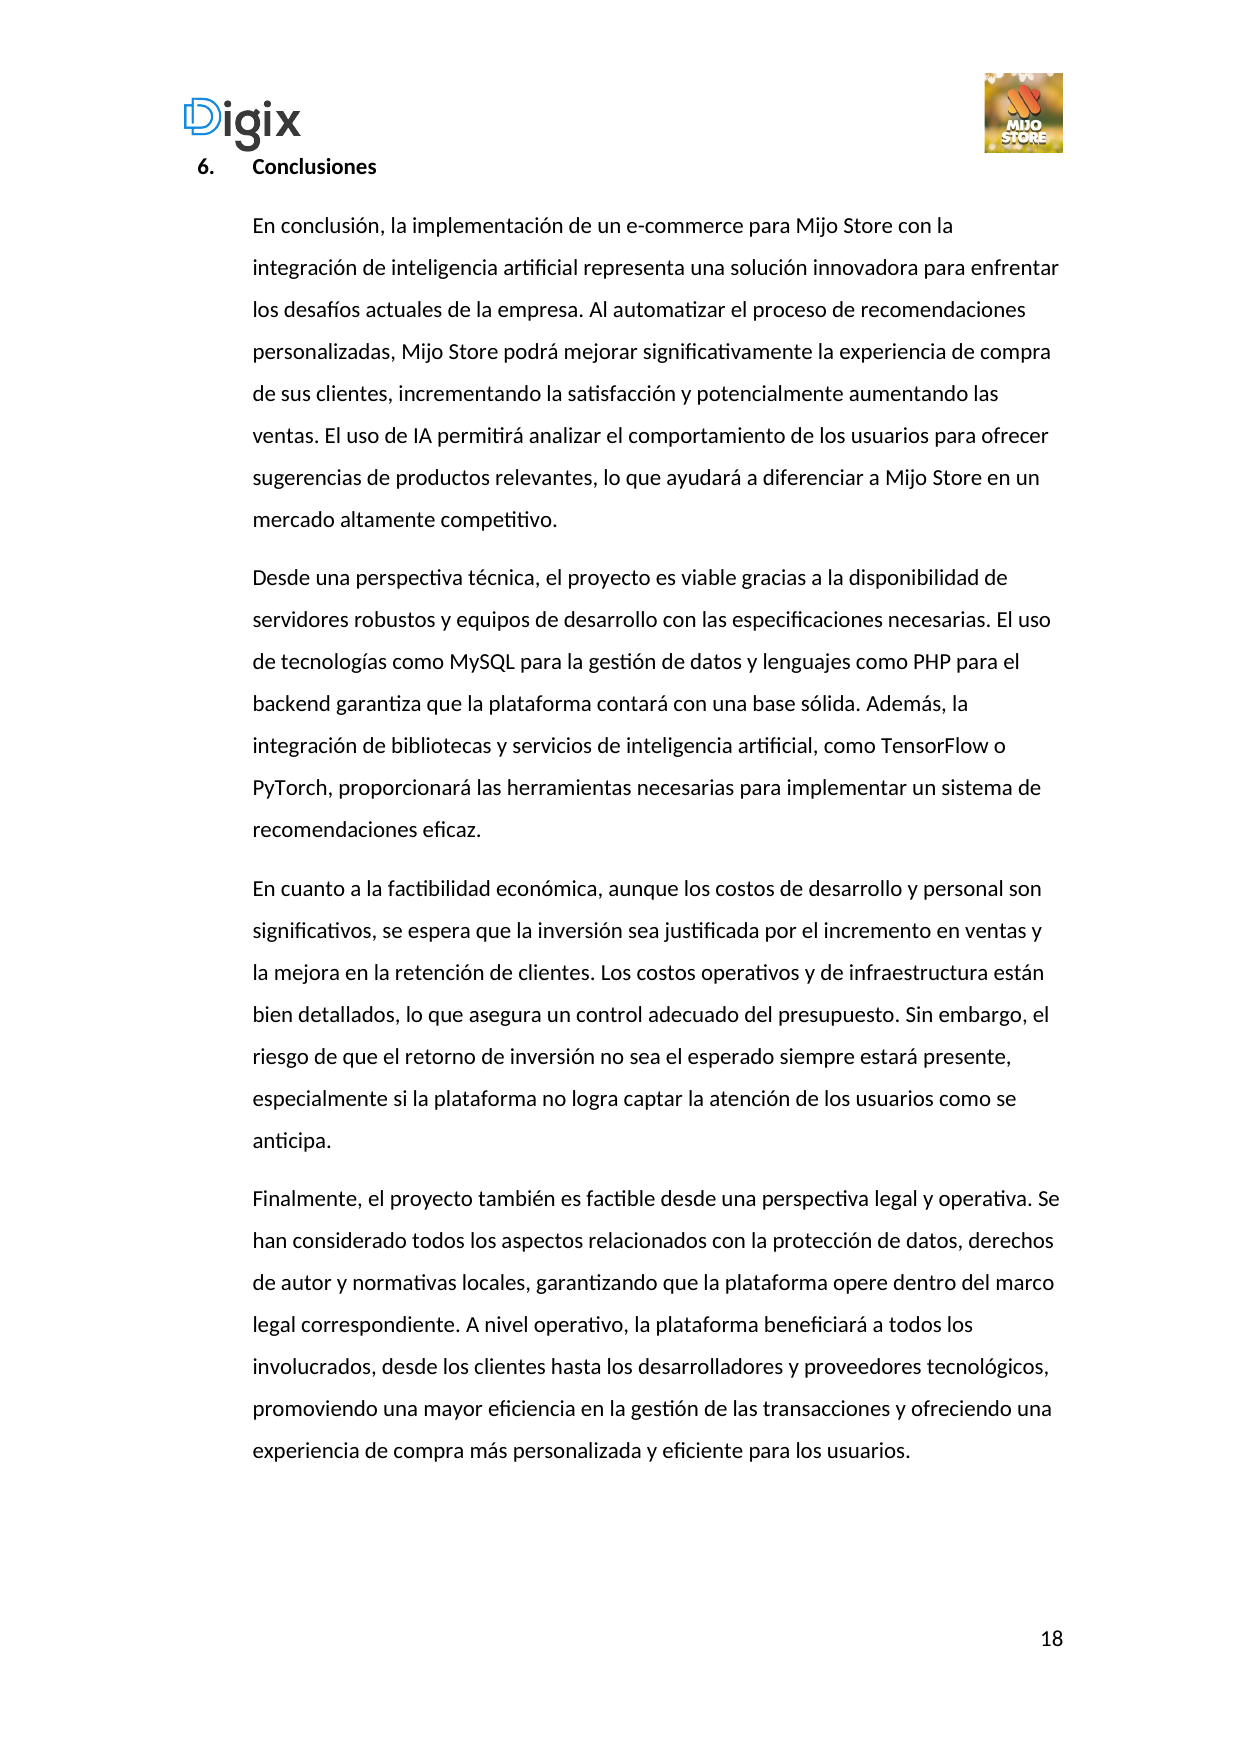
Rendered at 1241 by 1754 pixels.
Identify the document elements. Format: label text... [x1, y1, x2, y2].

picture [177, 94, 306, 153]
text Desde una perspectiva técnica, el proyecto es viable gracias a la disponibilidad de servidores robustos y equipos de desarrollo con las especificaciones necesarias. El uso de tecnologías como MySQL para la gestión de datos y lenguajes como PHP para el backend garantiza que la plataforma contará con una base sólida. Además, la integración de bibliotecas y servicios de inteligencia artificial, como TensorFlow o PyTorch, proporcionará las herramientas necesarias para implementar un sistema de recomendaciones eficaz. [252, 563, 1063, 843]
text En cuanto a la factibilidad económica, aunque los costos de desarrollo y personal son significativos, se espera que la inversión sea justificada por el incremento en ventas y la mejora en la retención de clientes. Los costos operativos y de infraestructura están bien detallados, lo que asegura un control adecuado del presupuesto. Sin embargo, el riesgo de que el retorno de inversión no sea el esperado siempre estará presente, especialmente si la plataforma no logra captar la atención de los usuarios como se anticipa. [252, 874, 1063, 1154]
text En conclusión, la implementación de un e-commerce para Mijo Store con la integración de inteligencia artificial representa una solución innovadora para enfrentar los desafíos actuales de la empresa. Al automatizar el proceso de recomendaciones personalizadas, Mijo Store podrá mejorar significativamente la experiencia de compra de sus clientes, incrementando la satisfacción y potencialmente aumentando las ventas. El uso de IA permitirá analizar el comportamiento de los usuarios para ofrecer sugerencias de productos relevantes, lo que ayudará a diferenciar a Mijo Store en un mercado altamente competitivo. [252, 211, 1063, 533]
picture [984, 73, 1063, 153]
subtitle Conclusiones [215, 152, 1063, 180]
text Finalmente, el proyecto también es factible desde una perspectiva legal y operativa. Se han considerado todos los aspectos relacionados con la protección de datos, derechos de autor y normativas locales, garantizando que la plataforma opere dentro del marco legal correspondiente. A nivel operativo, la plataforma beneficiará a todos los involucrados, desde los clientes hasta los desarrolladores y proveedores tecnológicos, promoviendo una mayor eficiencia en la gestión de las transacciones y ofreciendo una experiencia de compra más personalizada y eficiente para los usuarios. [252, 1184, 1063, 1464]
